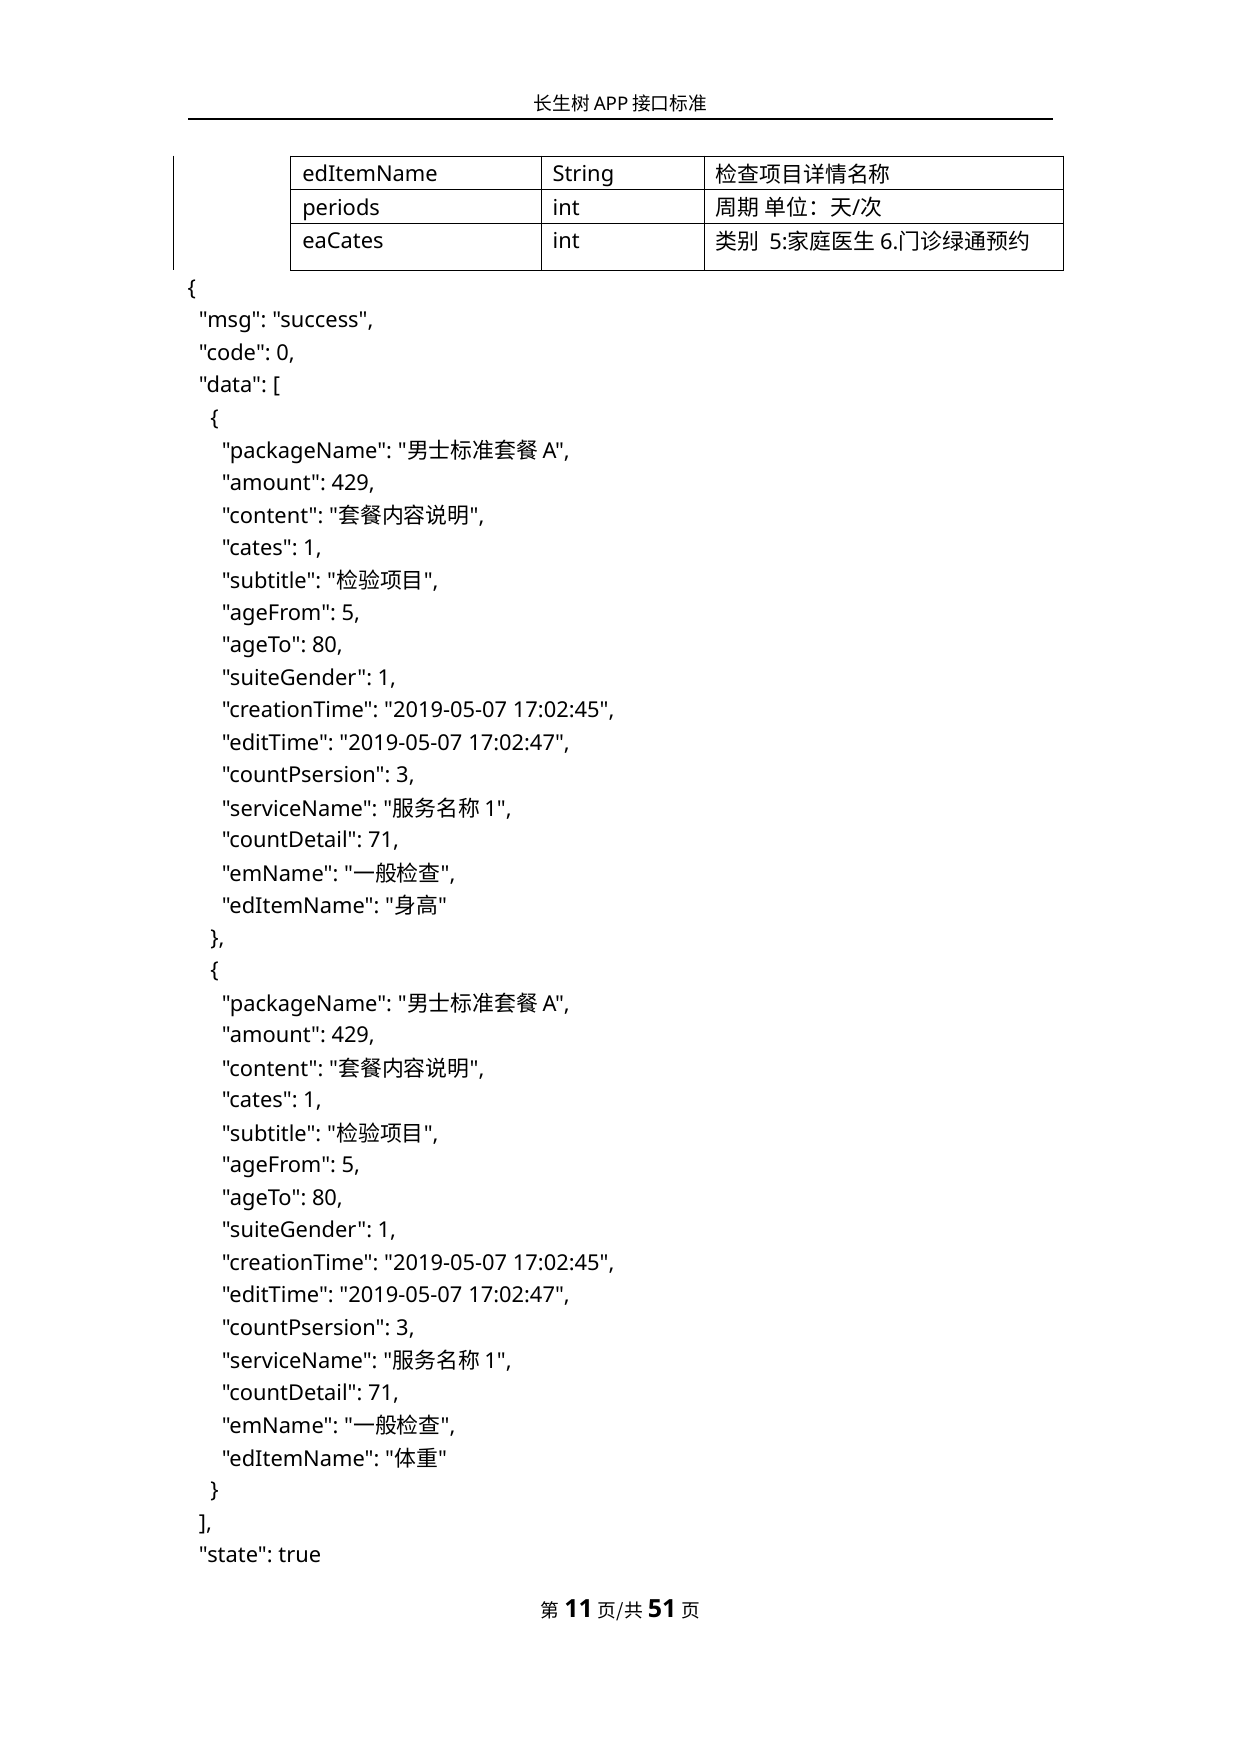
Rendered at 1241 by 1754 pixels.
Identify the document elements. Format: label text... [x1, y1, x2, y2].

text } [187, 1473, 1053, 1506]
text "suiteGender": 1, [187, 661, 1053, 693]
text "serviceName": "服务名称1", [187, 791, 1053, 823]
text "editTime": "2019-05-07 17:02:47", [187, 726, 1053, 758]
text "msg": "success", [187, 303, 1053, 336]
text "packageName": "男士标准套餐A", [187, 986, 1053, 1018]
table_cell 类别 5:家庭医生 6.门诊绿通预约 [705, 224, 1063, 269]
text "countDetail": 71, [187, 823, 1053, 856]
text "subtitle": "检验项目", [187, 1116, 1053, 1148]
text "countDetail": 71, [187, 1376, 1053, 1408]
text ], [187, 1506, 1053, 1538]
text }, [187, 921, 1053, 953]
text "cates": 1, [187, 531, 1053, 563]
text "creationTime": "2019-05-07 17:02:45", [187, 693, 1053, 726]
text "ageFrom": 5, [187, 1148, 1053, 1181]
text "data": [ [187, 368, 1053, 401]
table_cell 周期 单位：天/次 [705, 190, 1063, 223]
text "subtitle": "检验项目", [187, 563, 1053, 596]
text "amount": 429, [187, 1018, 1053, 1051]
table_cell periods [291, 190, 541, 223]
text { [187, 953, 1053, 986]
text "content": "套餐内容说明", [187, 1051, 1053, 1083]
text "state": true [187, 1538, 1053, 1571]
text "edItemName": "身高" [187, 888, 1053, 921]
table_cell eaCates [291, 224, 541, 269]
text "countPsersion": 3, [187, 1311, 1053, 1343]
text { [187, 401, 1053, 433]
text "emName": "一般检查", [187, 1408, 1053, 1441]
text "emName": "一般检查", [187, 856, 1053, 888]
text "content": "套餐内容说明", [187, 498, 1053, 531]
text "edItemName": "体重" [187, 1441, 1053, 1473]
text "ageTo": 80, [187, 1181, 1053, 1213]
table_cell String [542, 157, 704, 189]
text "code": 0, [187, 336, 1053, 368]
text "ageTo": 80, [187, 628, 1053, 661]
table_cell edItemName [291, 157, 541, 189]
text "amount": 429, [187, 466, 1053, 498]
text { [187, 271, 1053, 303]
text "ageFrom": 5, [187, 596, 1053, 628]
table_cell int [542, 190, 704, 223]
table_cell int [542, 224, 704, 269]
text "creationTime": "2019-05-07 17:02:45", [187, 1246, 1053, 1278]
text "countPsersion": 3, [187, 758, 1053, 791]
text "packageName": "男士标准套餐A", [187, 433, 1053, 466]
text "cates": 1, [187, 1083, 1053, 1116]
text "suiteGender": 1, [187, 1213, 1053, 1246]
table_cell 检查项目详情名称 [705, 157, 1063, 189]
text "editTime": "2019-05-07 17:02:47", [187, 1278, 1053, 1311]
text "serviceName": "服务名称1", [187, 1343, 1053, 1376]
